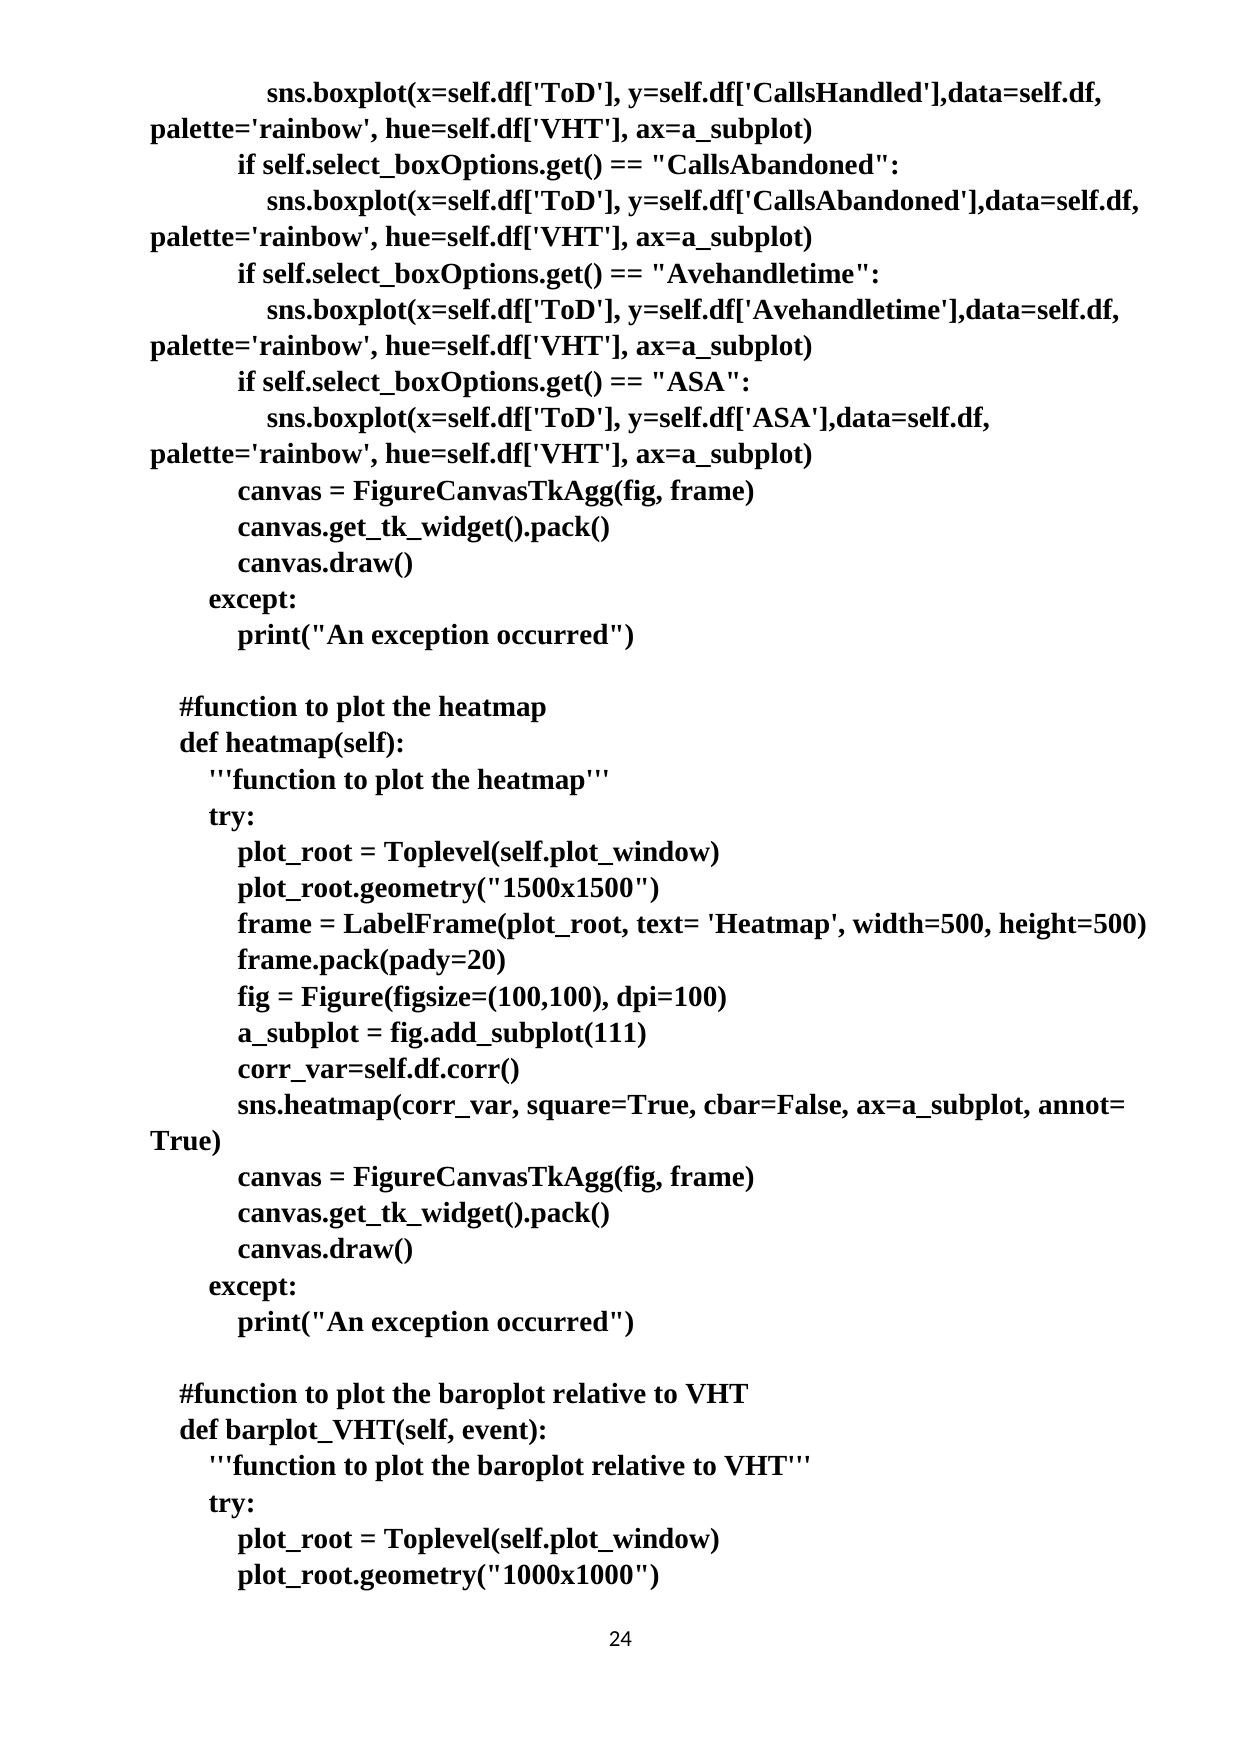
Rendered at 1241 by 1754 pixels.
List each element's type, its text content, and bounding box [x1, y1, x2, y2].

list canvas = FigureCanvasTkAgg(fig, frame) [150, 473, 1165, 506]
list fig = Figure(figsize=(100,100), dpi=100) [150, 979, 1165, 1012]
list if self.select_boxOptions.get() == "CallsAbandoned": [150, 147, 1165, 181]
list sns.boxplot(x=self.df['ToD'], y=self.df['Avehandletime'],data=self.df, palette='rainbow', hue=self.df['VHT'], ax=a_subplot) [150, 292, 1165, 362]
list plot_root = Toplevel(self.plot_window) [150, 1521, 1165, 1554]
list sns.boxplot(x=self.df['ToD'], y=self.df['CallsAbandoned'],data=self.df, palette='rainbow', hue=self.df['VHT'], ax=a_subplot) [150, 183, 1165, 253]
list '''function to plot the heatmap''' [150, 762, 1165, 795]
list print("An exception occurred") [150, 1304, 1165, 1337]
list canvas.draw() [150, 545, 1165, 578]
list print("An exception occurred") [150, 617, 1165, 651]
list plot_root = Toplevel(self.plot_window) [150, 834, 1165, 868]
list plot_root.geometry("1000x1000") [150, 1557, 1165, 1591]
list canvas.get_tk_widget().pack() [150, 1196, 1165, 1229]
list sns.heatmap(corr_var, square=True, cbar=False, ax=a_subplot, annot= True) [150, 1087, 1165, 1157]
list if self.select_boxOptions.get() == "ASA": [150, 364, 1165, 398]
list '''function to plot the baroplot relative to VHT''' [150, 1448, 1165, 1482]
list canvas.get_tk_widget().pack() [150, 509, 1165, 542]
list except: [150, 1268, 1165, 1301]
list def heatmap(self): [150, 726, 1165, 759]
list plot_root.geometry("1500x1500") [150, 870, 1165, 904]
list frame.pack(pady=20) [150, 942, 1165, 976]
list def barplot_VHT(self, event): [150, 1412, 1165, 1446]
list #function to plot the heatmap [150, 689, 1165, 723]
list a_subplot = fig.add_subplot(111) [150, 1015, 1165, 1048]
list canvas.draw() [150, 1232, 1165, 1265]
list frame = LabelFrame(plot_root, text= 'Heatmap', width=500, height=500) [150, 906, 1165, 940]
list try: [150, 1485, 1165, 1518]
list if self.select_boxOptions.get() == "Avehandletime": [150, 256, 1165, 289]
list except: [150, 581, 1165, 614]
list sns.boxplot(x=self.df['ToD'], y=self.df['ASA'],data=self.df, palette='rainbow', hue=self.df['VHT'], ax=a_subplot) [150, 400, 1165, 470]
list sns.boxplot(x=self.df['ToD'], y=self.df['CallsHandled'],data=self.df, palette='rainbow', hue=self.df['VHT'], ax=a_subplot) [150, 75, 1165, 145]
list canvas = FigureCanvasTkAgg(fig, frame) [150, 1159, 1165, 1193]
list try: [150, 798, 1165, 831]
list corr_var=self.df.corr() [150, 1051, 1165, 1084]
list #function to plot the baroplot relative to VHT [150, 1376, 1165, 1410]
